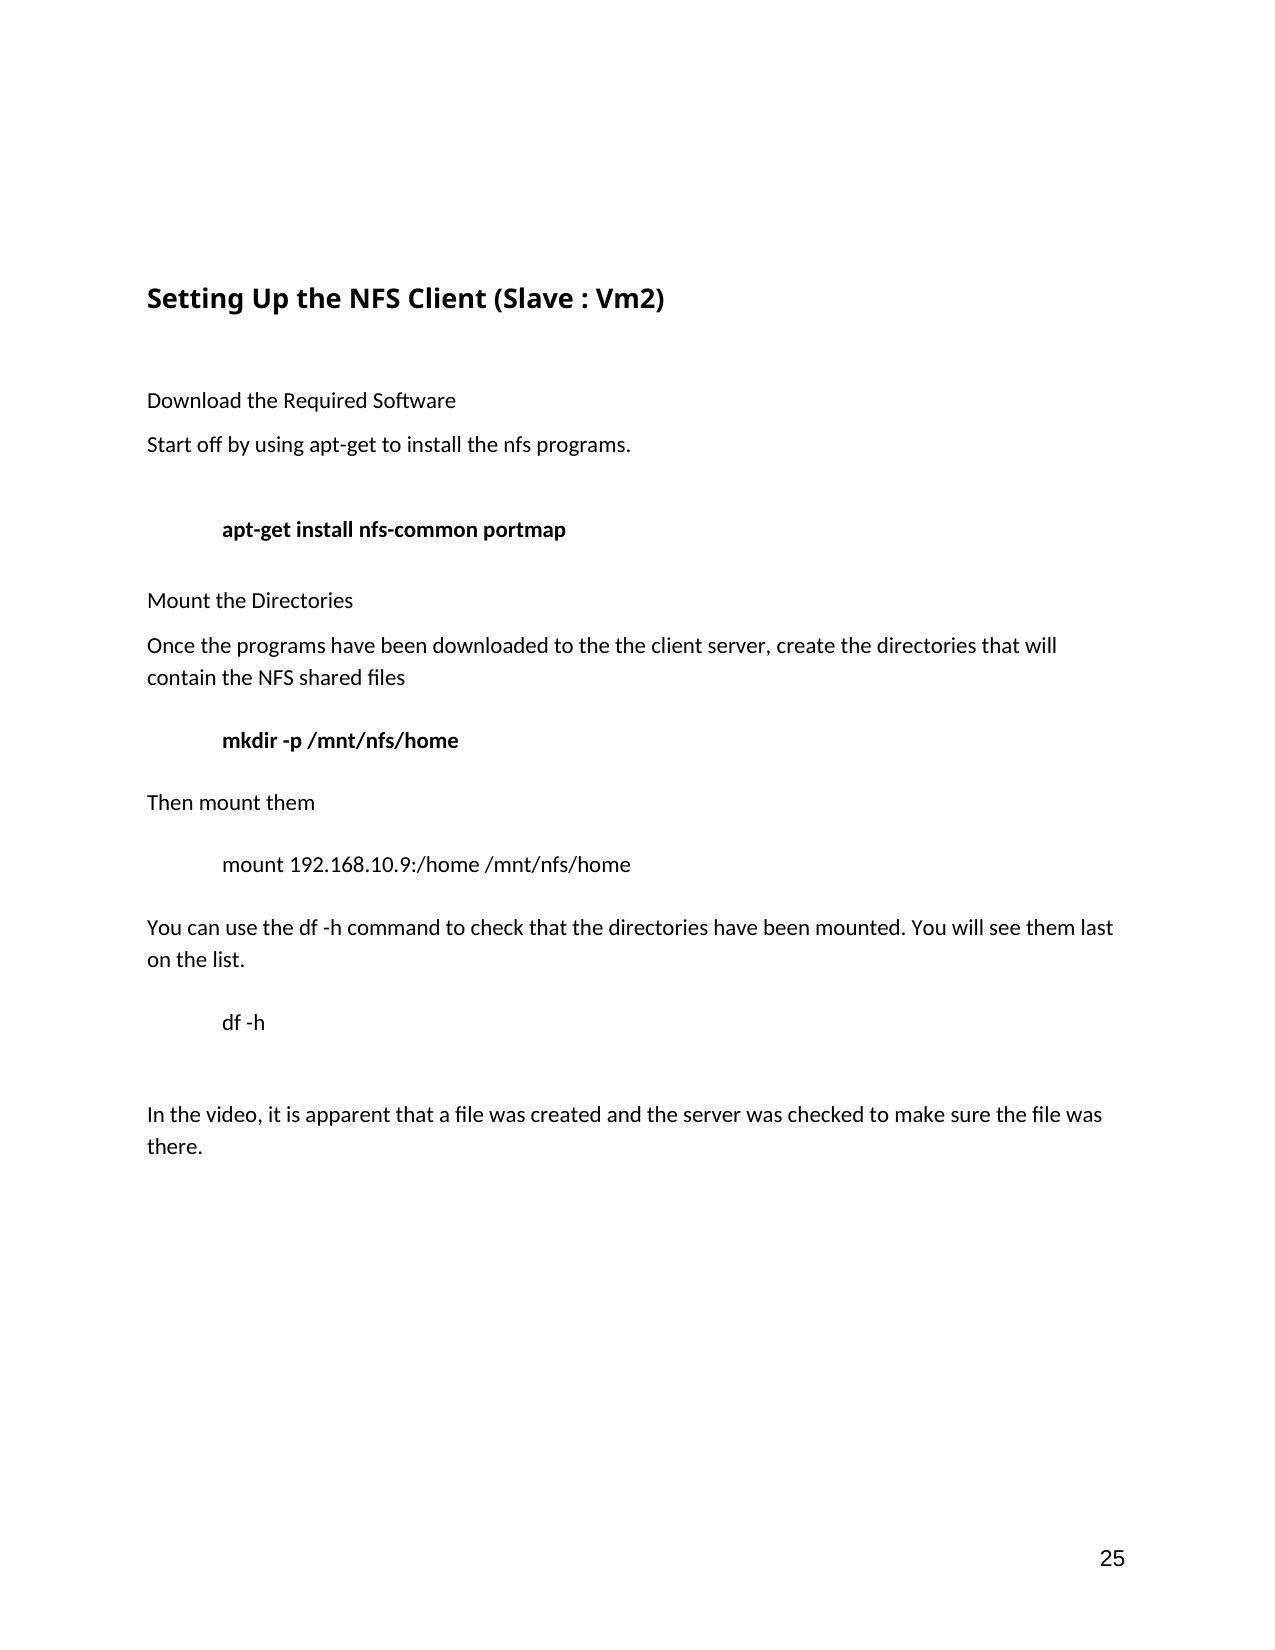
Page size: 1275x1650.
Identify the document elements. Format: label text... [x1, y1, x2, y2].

text Then mount them [147, 788, 1125, 816]
text Once the programs have been downloaded to the the client server, create the directories that will contain the NFS shared files [147, 631, 1125, 691]
text apt-get install nfs-common portmap [147, 515, 1125, 543]
text df -h [147, 1008, 1125, 1036]
text Mount the Directories [147, 587, 1125, 614]
text mount 192.168.10.9:/home /mnt/nfs/home [222, 851, 1125, 879]
text Start off by using apt-get to install the nfs programs. [147, 430, 1125, 458]
text Download the Required Software [147, 386, 1125, 414]
text You can use the df -h command to check that the directories have been mounted. You will see them last on the list. [147, 913, 1125, 973]
text mkdir -p /mnt/nfs/home [222, 726, 1125, 754]
subtitle Setting Up the NFS Client (Slave : Vm2) [147, 279, 1125, 316]
text In the video, it is apparent that a file was created and the server was checked to make sure the file was there. [147, 1100, 1125, 1160]
